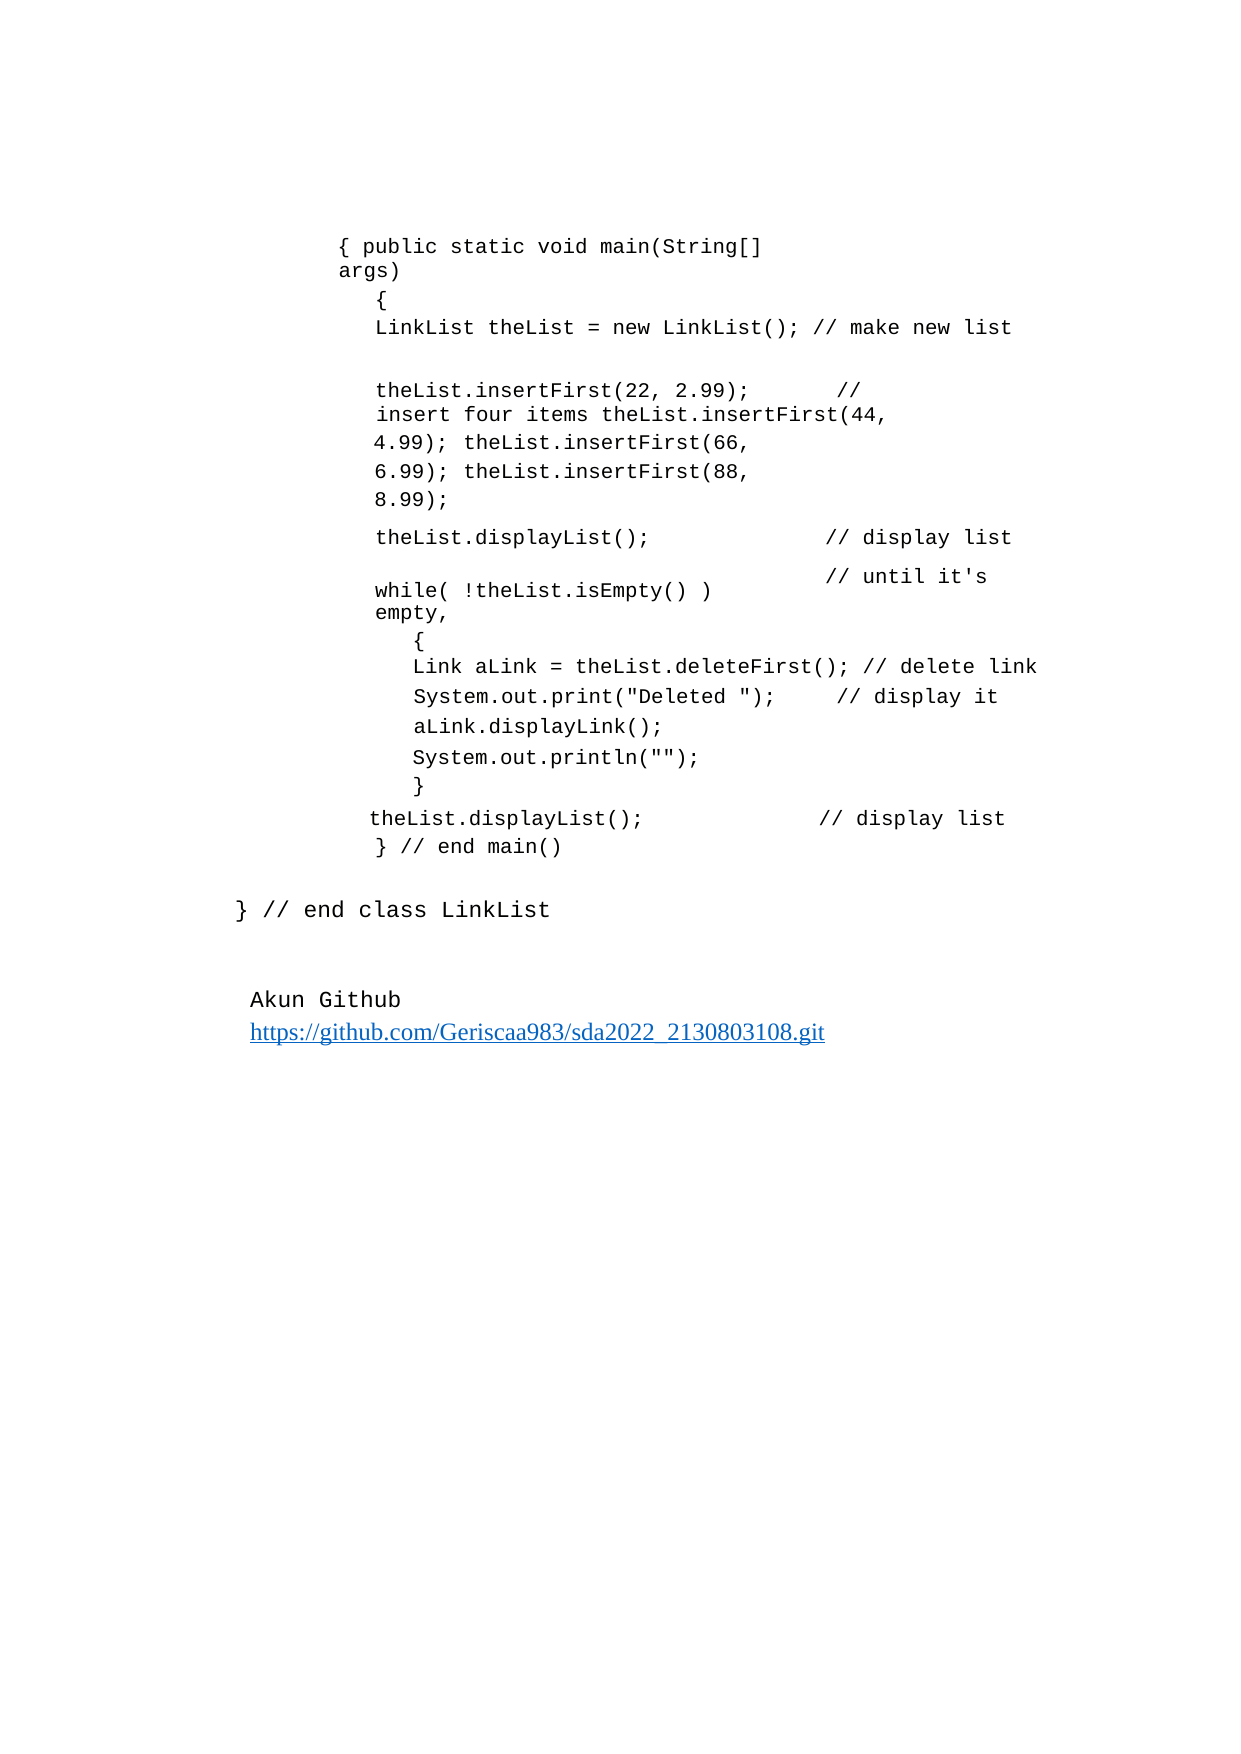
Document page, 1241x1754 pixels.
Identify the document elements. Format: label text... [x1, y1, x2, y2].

text } [412, 775, 1076, 799]
table_cell while( !theList.isEmpty() ) empty, { [375, 566, 825, 656]
text } // end class LinkList [234, 899, 1076, 924]
text System.out.println(""); [412, 747, 1076, 771]
text { public static void main(String[] args) [337, 236, 811, 284]
table_cell // until it's [825, 566, 1024, 656]
text 4.99); theList.insertFirst(66, 6.99); theList.insertFirst(88, 8.99); [373, 432, 750, 513]
text { [375, 289, 1076, 312]
text } // end main() [375, 836, 1076, 860]
text Akun Github [236, 989, 1076, 1015]
text https://github.com/Geriscaa983/sda2022_2130803108.git [236, 1017, 1076, 1046]
text theList.displayList(); // display list [236, 807, 1076, 831]
text Link aLink = theList.deleteFirst(); // delete link System.out.print("Deleted "); // display it aLink.displayLink(); [412, 656, 1076, 740]
table_header theList.displayList(); [375, 528, 825, 566]
text theList.insertFirst(22, 2.99); // insert four items theList.insertFirst(44, [375, 380, 938, 428]
table_header // display list [825, 528, 1024, 566]
text LinkList theList = new LinkList(); // make new list [375, 317, 1076, 341]
